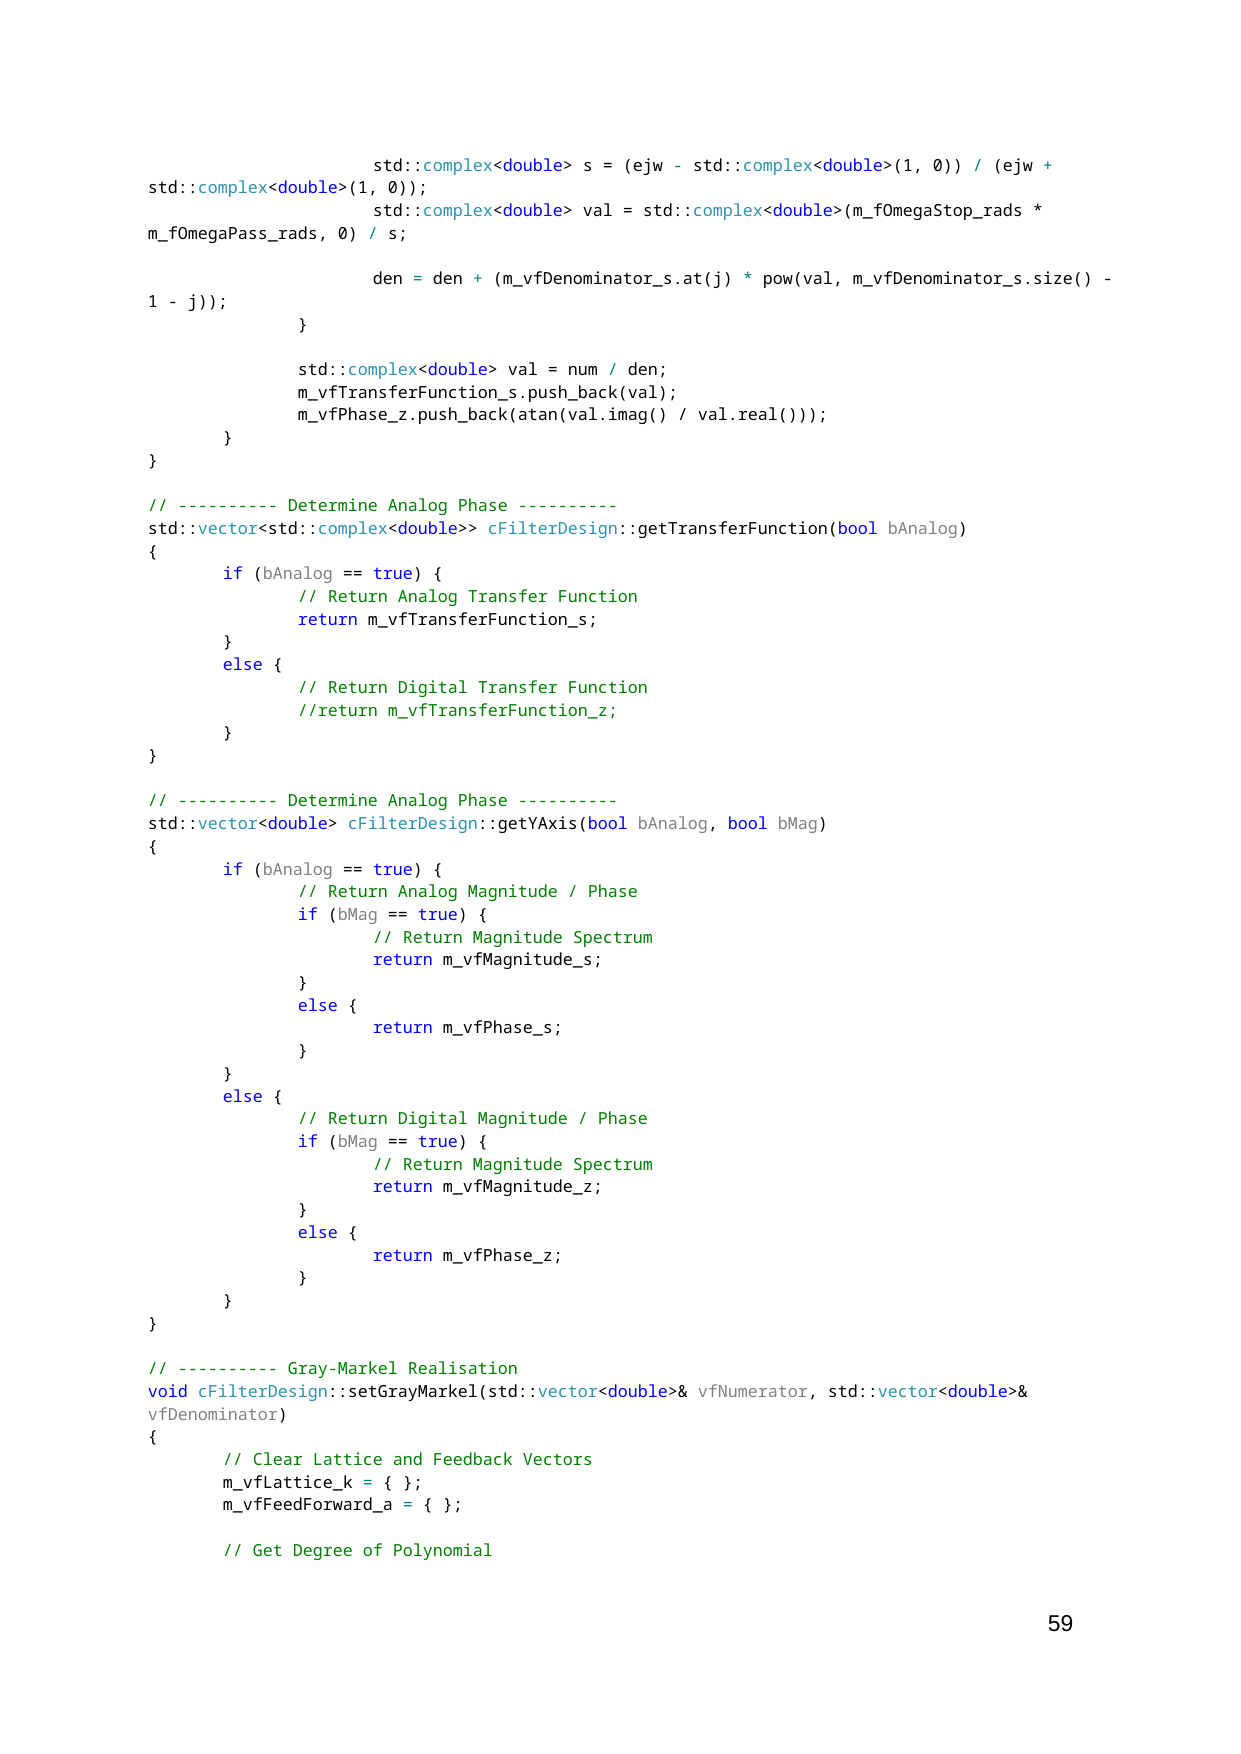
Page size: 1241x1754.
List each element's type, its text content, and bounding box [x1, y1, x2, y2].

text } [148, 743, 1122, 766]
text } [148, 630, 1122, 653]
text { [148, 539, 1122, 562]
text std::vector<std::complex<double>> cFilterDesign::getTransferFunction(bool bAnalog) [148, 516, 1122, 539]
text // Return Digital Transfer Function [148, 675, 1122, 698]
text std::vector<double> cFilterDesign::getYAxis(bool bAnalog, bool bMag) [148, 812, 1122, 834]
text { [148, 1425, 1122, 1447]
text } [148, 426, 1122, 448]
text std::complex<double> val = std::complex<double>(m_fOmegaStop_rads * m_fOmegaPass_rads, 0) / s; [148, 198, 1122, 244]
text // Return Analog Magnitude / Phase [148, 880, 1122, 902]
text } [148, 1288, 1122, 1311]
text // Return Magnitude Spectrum [148, 1152, 1122, 1175]
text // Get Degree of Polynomial [148, 1538, 1122, 1561]
text std::complex<double> val = num / den; [148, 357, 1122, 380]
text if (bAnalog == true) { [148, 857, 1122, 880]
text } [148, 1266, 1122, 1288]
text m_vfLattice_k = { }; [148, 1470, 1122, 1493]
text else { [148, 1084, 1122, 1107]
text return m_vfPhase_s; [148, 1016, 1122, 1039]
text return m_vfPhase_z; [148, 1243, 1122, 1266]
text } [148, 1039, 1122, 1061]
text return m_vfMagnitude_z; [148, 1175, 1122, 1198]
text else { [148, 1220, 1122, 1243]
text } [148, 312, 1122, 335]
text } [148, 1311, 1122, 1334]
text // Return Digital Magnitude / Phase [148, 1107, 1122, 1129]
text } [148, 1198, 1122, 1220]
text m_vfFeedForward_a = { }; [148, 1493, 1122, 1516]
text // ---------- Gray-Markel Realisation [148, 1357, 1122, 1379]
text else { [148, 653, 1122, 675]
text // Clear Lattice and Feedback Vectors [148, 1447, 1122, 1470]
text // Return Magnitude Spectrum [148, 925, 1122, 948]
text } [148, 721, 1122, 743]
text } [148, 971, 1122, 993]
text if (bMag == true) { [148, 1129, 1122, 1152]
text m_vfTransferFunction_s.push_back(val); [148, 380, 1122, 403]
text { [148, 834, 1122, 857]
text if (bAnalog == true) { [148, 562, 1122, 584]
text return m_vfTransferFunction_s; [148, 607, 1122, 630]
text // Return Analog Transfer Function [148, 584, 1122, 607]
text if (bMag == true) { [148, 902, 1122, 925]
text void cFilterDesign::setGrayMarkel(std::vector<double>& vfNumerator, std::vector<double>& vfDenominator) [148, 1379, 1122, 1425]
text return m_vfMagnitude_s; [148, 948, 1122, 971]
text } [148, 448, 1122, 471]
text // ---------- Determine Analog Phase ---------- [148, 789, 1122, 812]
text } [148, 1061, 1122, 1084]
text else { [148, 993, 1122, 1016]
text m_vfPhase_z.push_back(atan(val.imag() / val.real())); [148, 403, 1122, 426]
text // ---------- Determine Analog Phase ---------- [148, 494, 1122, 516]
text //return m_vfTransferFunction_z; [148, 698, 1122, 721]
text den = den + (m_vfDenominator_s.at(j) * pow(val, m_vfDenominator_s.size() - 1 - j)); [148, 267, 1122, 312]
text std::complex<double> s = (ejw - std::complex<double>(1, 0)) / (ejw + std::complex<double>(1, 0)); [148, 153, 1122, 198]
